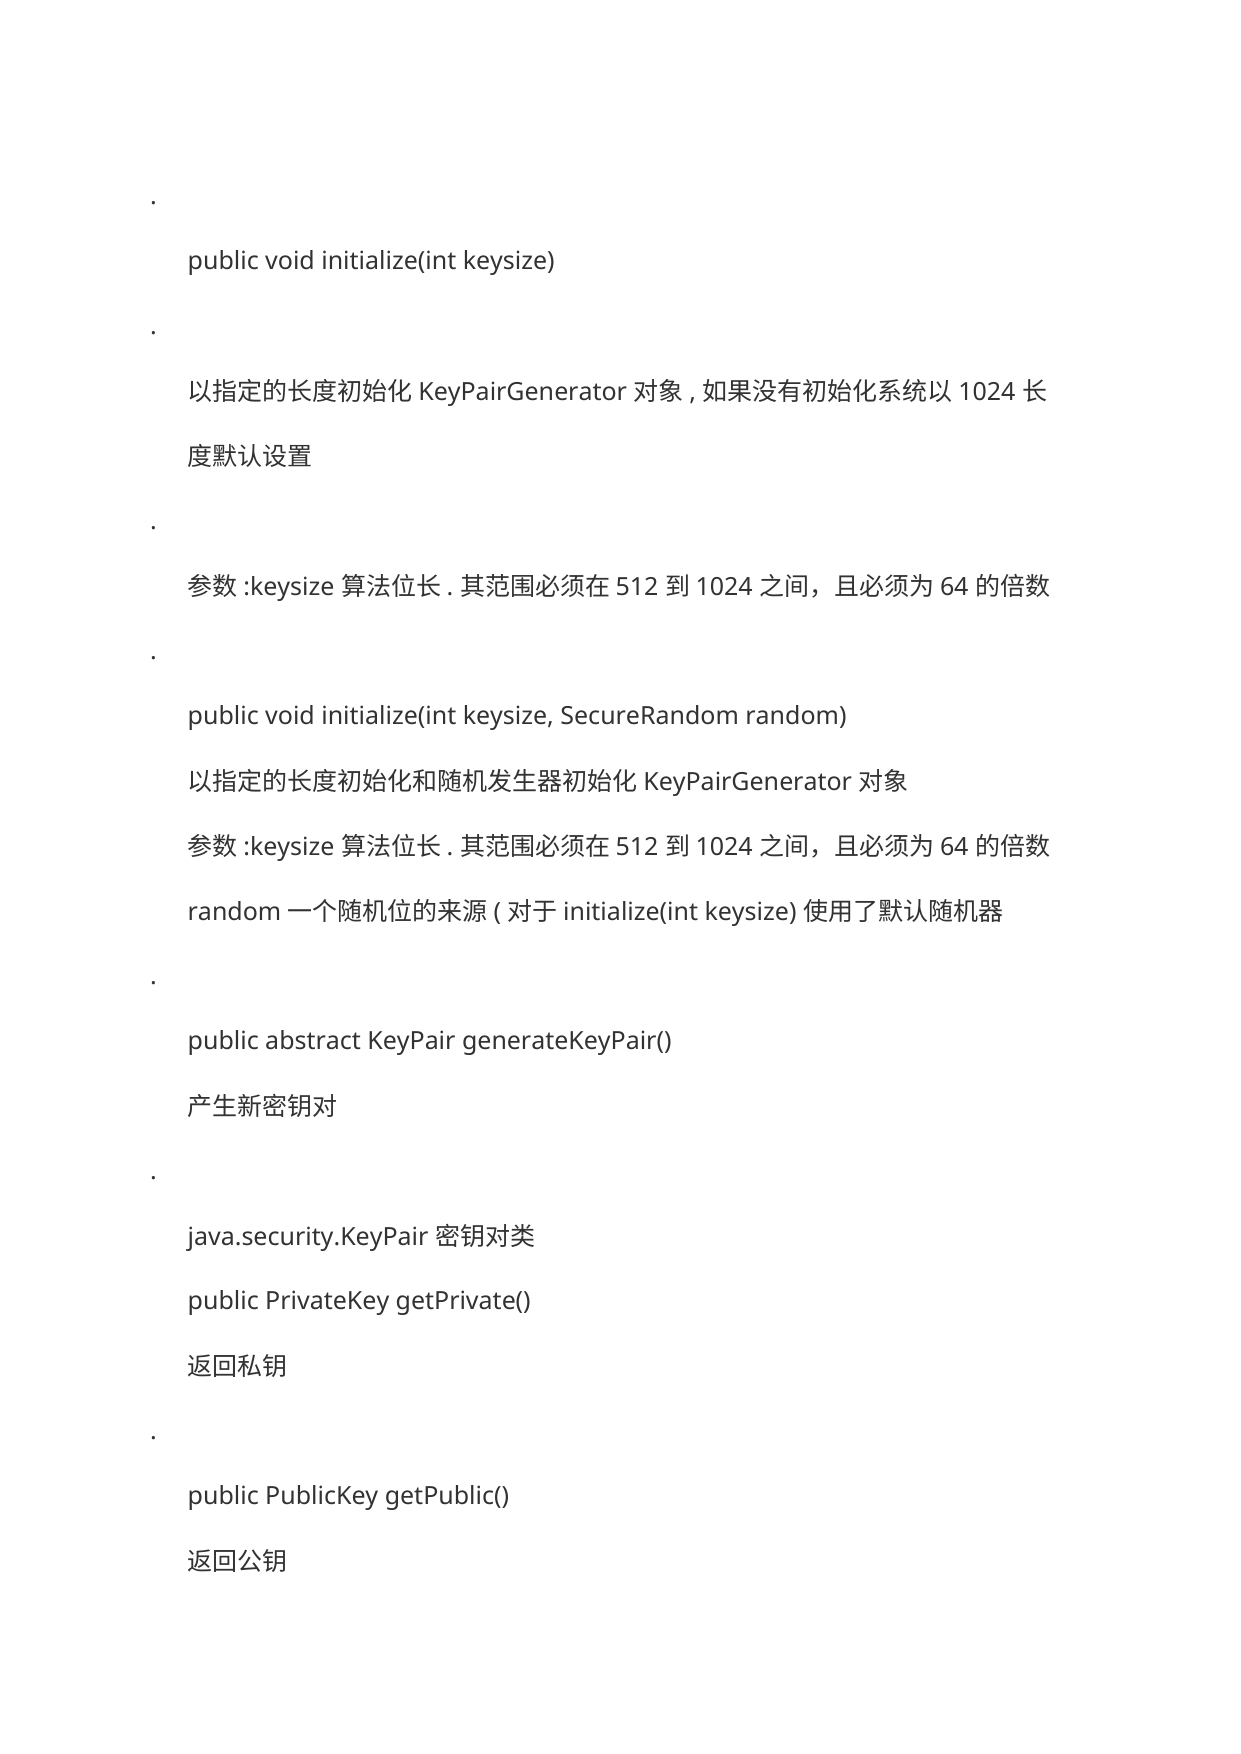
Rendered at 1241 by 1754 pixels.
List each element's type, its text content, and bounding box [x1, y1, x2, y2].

text java.security.KeyPair 密钥对类 public PrivateKey getPrivate() 返回私钥 [187, 1202, 1053, 1397]
text public abstract KeyPair generateKeyPair() 产生新密钥对 [187, 1007, 1053, 1137]
text public void initialize(int keysize) [187, 227, 1053, 292]
text public PublicKey getPublic() 返回公钥 [187, 1462, 1053, 1592]
text 参数 :keysize 算法位长 . 其范围必须在 512 到 1024 之间，且必须为 64 的倍数 [187, 552, 1053, 617]
text public void initialize(int keysize, SecureRandom random) 以指定的长度初始化和随机发生器初始化 KeyPairGenerator 对象 参数 :keysize 算法位长 . 其范围必须在 512 到 1024 之间，且必须为 64 的倍数 random 一个随机位的来源 ( 对于 initialize(int keysize) 使用了默认随机器 [187, 682, 1053, 942]
text 以指定的长度初始化 KeyPairGenerator 对象 , 如果没有初始化系统以 1024 长度默认设置 [187, 357, 1053, 487]
